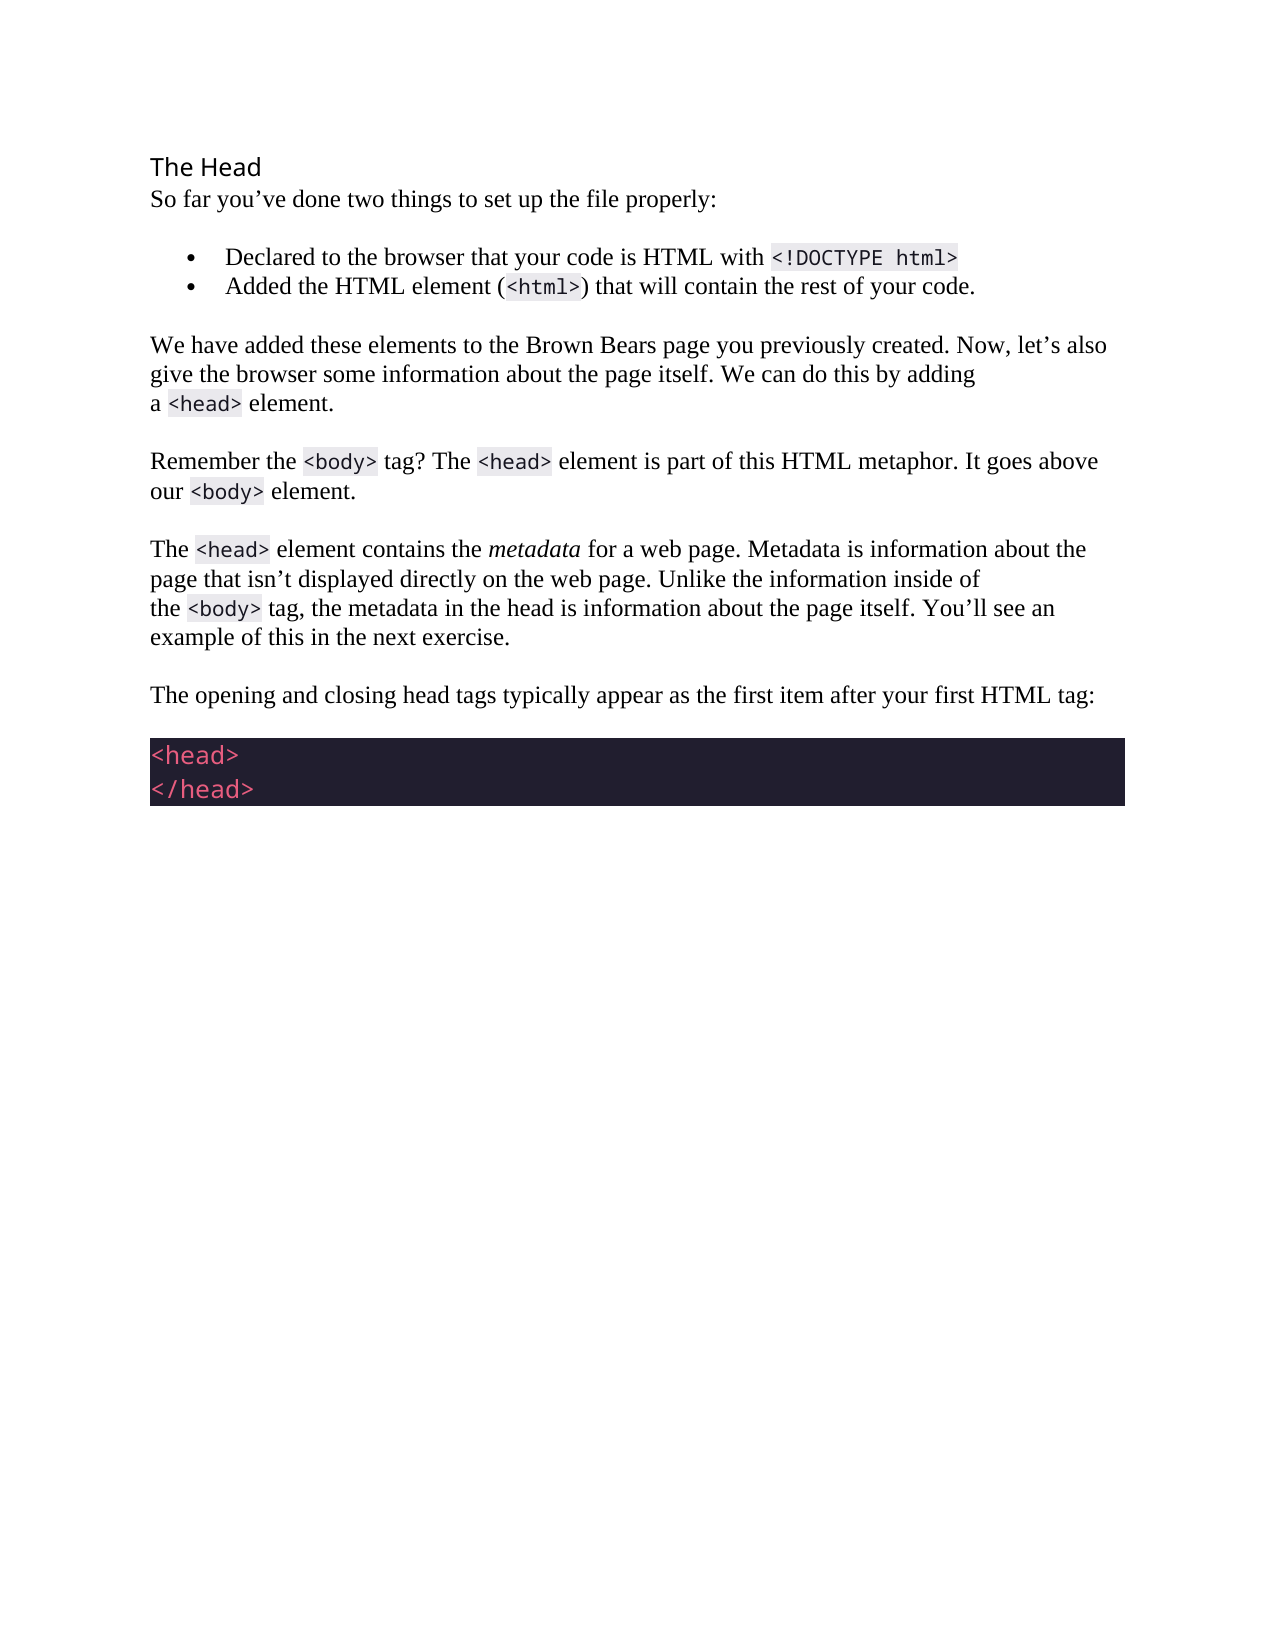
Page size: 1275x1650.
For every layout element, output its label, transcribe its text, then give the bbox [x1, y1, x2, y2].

text We have added these elements to the Brown Bears page you previously created. Now, let’s also give the browser some information about the page itself. We can do this by adding a <head> element. [150, 330, 1125, 417]
text The opening and closing head tags typically appear as the first item after your first HTML tag: [150, 680, 1125, 709]
text Remember the <body> tag? The <head> element is part of this HTML metaphor. It goes above our <body> element. [150, 446, 1125, 505]
text The Head [150, 150, 1125, 184]
text <head> </head> [150, 738, 1125, 806]
text The <head> element contains the metadata for a web page. Metadata is information about the page that isn’t displayed directly on the web page. Unlike the information inside of the <body> tag, the metadata in the head is information about the page itself. You’ll see an example of this in the next exercise. [150, 534, 1125, 651]
list Declared to the browser that your code is HTML with <!DOCTYPE html> [187, 242, 1125, 271]
text So far you’ve done two things to set up the file properly: [150, 184, 1125, 213]
list Added the HTML element (<html>) that will contain the rest of your code. [187, 271, 1125, 301]
